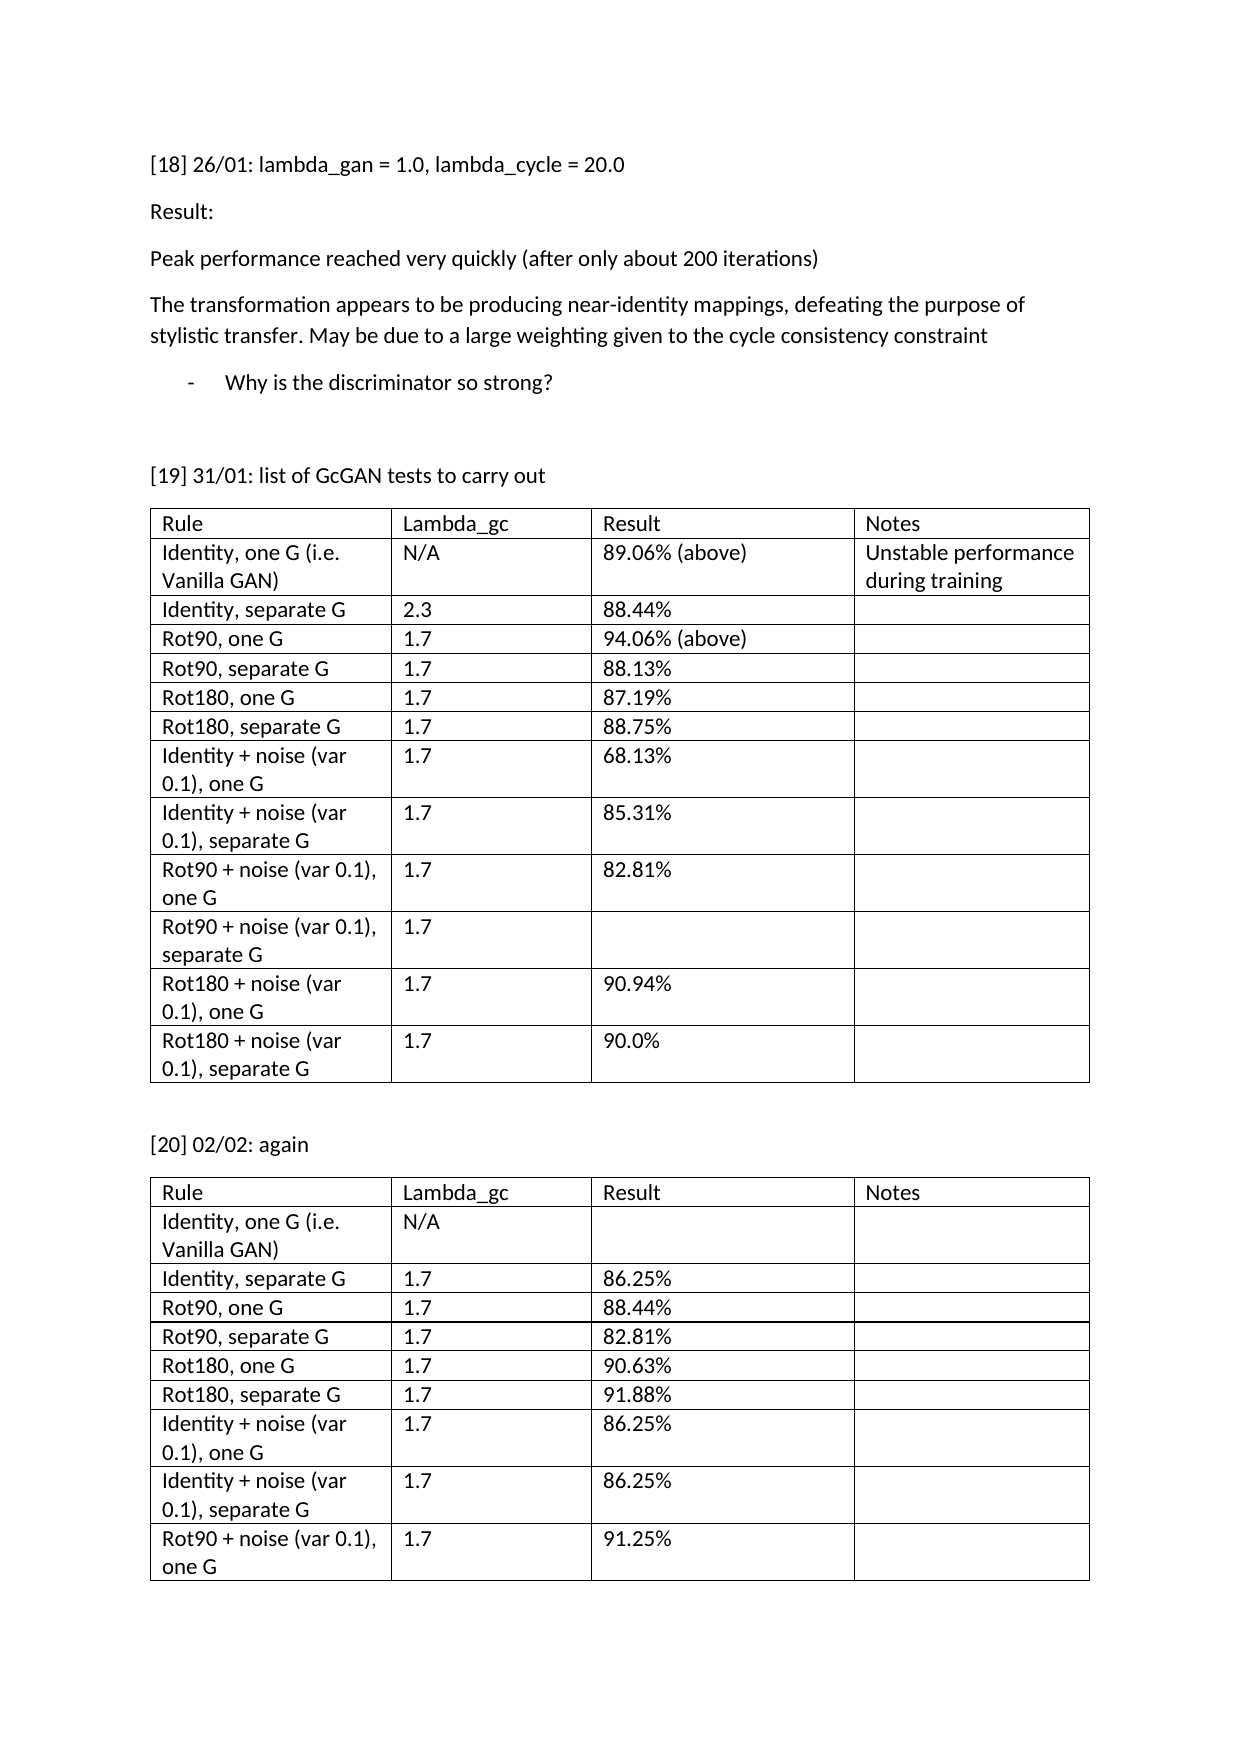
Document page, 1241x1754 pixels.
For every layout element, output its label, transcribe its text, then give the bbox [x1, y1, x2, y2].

table_cell 1.7 [392, 1293, 591, 1321]
table_cell Unstable performance during training [855, 539, 1089, 594]
table_cell [855, 798, 1089, 854]
table_cell Rot90, one G [151, 625, 391, 653]
table_cell 82.81% [592, 1323, 854, 1350]
table_cell [855, 1381, 1089, 1408]
table_cell 90.0% [592, 1026, 854, 1082]
table_cell 87.19% [592, 683, 854, 711]
table_cell [855, 1264, 1089, 1292]
table_cell 94.06% (above) [592, 625, 854, 653]
table_cell Rot90 + noise (var 0.1), one G [151, 1524, 391, 1580]
table_cell 88.44% [592, 596, 854, 623]
table_cell 1.7 [392, 1264, 591, 1292]
table_cell [855, 1351, 1089, 1379]
table_cell 68.13% [592, 741, 854, 797]
table_cell 1.7 [392, 1381, 591, 1408]
table_cell 1.7 [392, 912, 591, 968]
table_cell Identity, separate G [151, 596, 391, 623]
table_cell Identity, one G (i.e. Vanilla GAN) [151, 539, 391, 594]
table_cell [855, 654, 1089, 682]
table_cell 1.7 [392, 683, 591, 711]
table_cell Rot180, one G [151, 683, 391, 711]
table_cell 1.7 [392, 1323, 591, 1350]
table_cell Rot90 + noise (var 0.1), separate G [151, 912, 391, 968]
table_cell [855, 969, 1089, 1025]
table_cell [855, 855, 1089, 911]
table_cell 1.7 [392, 1467, 591, 1523]
table_cell Identity + noise (var 0.1), one G [151, 741, 391, 797]
table_cell [855, 683, 1089, 711]
table_cell 1.7 [392, 741, 591, 797]
table_cell Rot90 + noise (var 0.1), one G [151, 855, 391, 911]
table_cell Rot90, separate G [151, 1323, 391, 1350]
table_cell [855, 625, 1089, 653]
table_cell 88.44% [592, 1293, 854, 1321]
list Why is the discriminator so strong? [187, 368, 1090, 396]
text [18] 26/01: lambda_gan = 1.0, lambda_cycle = 20.0 [150, 150, 1090, 178]
table_cell 1.7 [392, 712, 591, 740]
table_cell N/A [392, 1207, 591, 1263]
table_cell [855, 741, 1089, 797]
table_cell 89.06% (above) [592, 539, 854, 594]
table_cell [855, 1410, 1089, 1466]
table_cell Rot180 + noise (var 0.1), one G [151, 969, 391, 1025]
table_cell [855, 596, 1089, 623]
table_header Rule [151, 1178, 391, 1206]
table_cell 88.75% [592, 712, 854, 740]
table_cell 1.7 [392, 798, 591, 854]
table_header Notes [855, 1178, 1089, 1206]
table_cell Rot90, one G [151, 1293, 391, 1321]
table_header Result [592, 1178, 854, 1206]
table_header Lambda_gc [392, 1178, 591, 1206]
table_cell Rot180, separate G [151, 712, 391, 740]
table_cell 1.7 [392, 855, 591, 911]
table_cell [855, 1524, 1089, 1580]
table_cell 90.63% [592, 1351, 854, 1379]
table_cell 1.7 [392, 1026, 591, 1082]
table_cell [855, 1207, 1089, 1263]
table_header Notes [855, 509, 1089, 537]
table_cell 86.25% [592, 1264, 854, 1292]
table_cell [855, 912, 1089, 968]
table_cell [855, 712, 1089, 740]
table_cell [592, 912, 854, 968]
table_cell 1.7 [392, 1524, 591, 1580]
table_cell [855, 1323, 1089, 1350]
table_cell Identity, one G (i.e. Vanilla GAN) [151, 1207, 391, 1263]
table_cell [855, 1467, 1089, 1523]
table_cell Rot90, separate G [151, 654, 391, 682]
table_cell 91.25% [592, 1524, 854, 1580]
table_cell 1.7 [392, 1351, 591, 1379]
table_header Result [592, 509, 854, 537]
table_cell Rot180, separate G [151, 1381, 391, 1408]
table_cell 86.25% [592, 1467, 854, 1523]
table_cell Rot180, one G [151, 1351, 391, 1379]
table_cell Identity, separate G [151, 1264, 391, 1292]
text The transformation appears to be producing near-identity mappings, defeating the purpose of stylistic transfer. May be due to a large weighting given to the cycle consistency constraint [150, 291, 1090, 349]
table_cell 2.3 [392, 596, 591, 623]
table_cell 1.7 [392, 654, 591, 682]
table_cell 1.7 [392, 625, 591, 653]
table_cell Rot180 + noise (var 0.1), separate G [151, 1026, 391, 1082]
table_cell Identity + noise (var 0.1), separate G [151, 798, 391, 854]
text Result: [150, 197, 1090, 225]
table_cell 1.7 [392, 969, 591, 1025]
table_cell [855, 1293, 1089, 1321]
table_cell Identity + noise (var 0.1), separate G [151, 1467, 391, 1523]
table_cell N/A [392, 539, 591, 594]
table_cell 1.7 [392, 1410, 591, 1466]
table_cell 88.13% [592, 654, 854, 682]
table_cell [855, 1026, 1089, 1082]
table_cell Identity + noise (var 0.1), one G [151, 1410, 391, 1466]
text [19] 31/01: list of GcGAN tests to carry out [150, 461, 1090, 489]
text Peak performance reached very quickly (after only about 200 iterations) [150, 244, 1090, 272]
table_header Rule [151, 509, 391, 537]
table_cell [592, 1207, 854, 1263]
table_header Lambda_gc [392, 509, 591, 537]
table_cell 85.31% [592, 798, 854, 854]
table_cell 82.81% [592, 855, 854, 911]
table_cell 86.25% [592, 1410, 854, 1466]
table_cell 91.88% [592, 1381, 854, 1408]
table_cell 90.94% [592, 969, 854, 1025]
text [20] 02/02: again [150, 1130, 1090, 1158]
